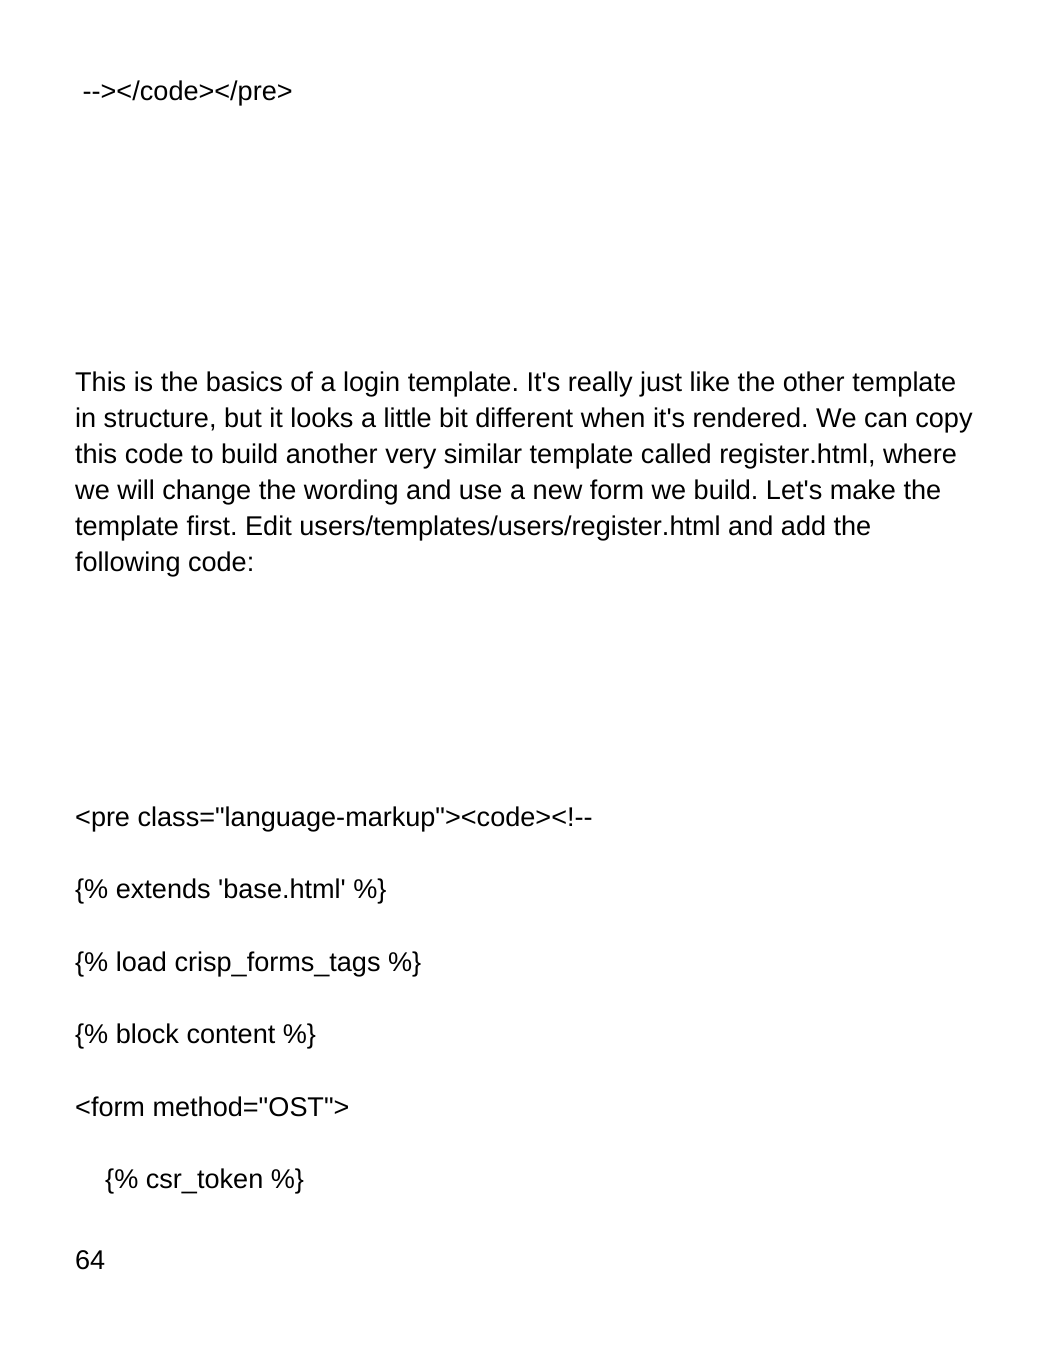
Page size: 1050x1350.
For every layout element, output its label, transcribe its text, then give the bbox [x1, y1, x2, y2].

text {% block content %} [75, 1018, 975, 1085]
text This is the basics of a login template. It's really just like the other template in structure, but it looks a little bit different when it's rendered. We can copy this code to build another very similar template called register.html, where we will change the wording and use a new form we build. Let's make the template first. Edit users/templates/users/register.html and add the following code: [75, 366, 975, 613]
text {% load crisp_forms_tags %} [75, 946, 975, 1013]
text <pre class="language-markup"><code><!-- [75, 801, 975, 868]
text {% csr_token %} [75, 1163, 975, 1230]
text --></code></pre> [75, 75, 975, 106]
text {% extends 'base.html' %} [75, 873, 975, 940]
text <form method="OST"> [75, 1091, 975, 1158]
